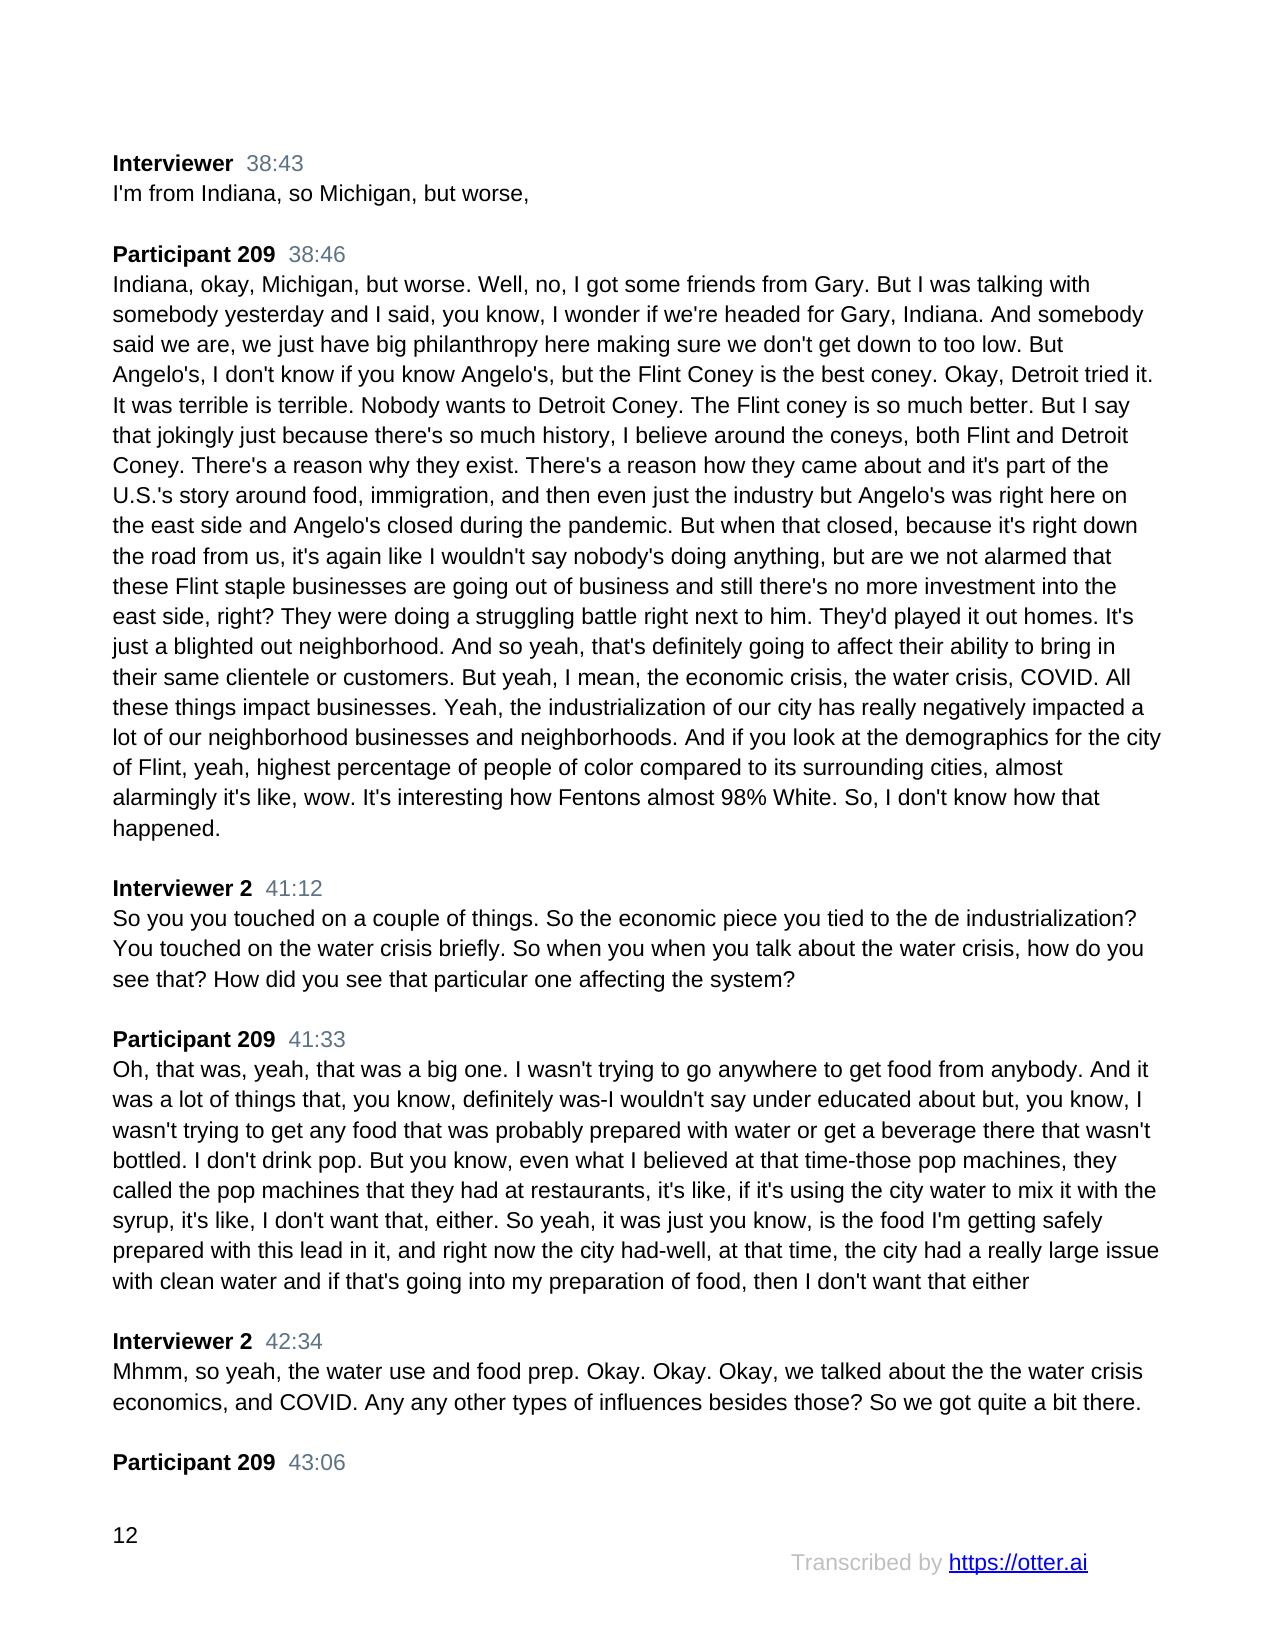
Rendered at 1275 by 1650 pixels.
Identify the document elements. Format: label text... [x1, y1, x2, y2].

text Participant 209 38:46 [112, 241, 1162, 267]
text Indiana, okay, Michigan, but worse. Well, no, I got some friends from Gary. But I was talking with somebody yesterday and I said, you know, I wonder if we're headed for Gary, Indiana. And somebody said we are, we just have big philanthropy here making sure we don't get down to too low. But Angelo's, I don't know if you know Angelo's, but the Flint Coney is the best coney. Okay, Detroit tried it. It was terrible is terrible. Nobody wants to Detroit Coney. The Flint coney is so much better. But I say that jokingly just because there's so much history, I believe around the coneys, both Flint and Detroit Coney. There's a reason why they exist. There's a reason how they came about and it's part of the U.S.'s story around food, immigration, and then even just the industry but Angelo's was right here on the east side and Angelo's closed during the pandemic. But when that closed, because it's right down the road from us, it's again like I wouldn't say nobody's doing anything, but are we not alarmed that these Flint staple businesses are going out of business and still there's no more investment into the east side, right? They were doing a struggling battle right next to him. They'd played it out homes. It's just a blighted out neighborhood. And so yeah, that's definitely going to affect their ability to bring in their same clientele or customers. But yeah, I mean, the economic crisis, the water crisis, COVID. All these things impact businesses. Yeah, the industrialization of our city has really negatively impacted a lot of our neighborhood businesses and neighborhoods. And if you look at the demographics for the city of Flint, yeah, highest percentage of people of color compared to its surrounding cities, almost alarmingly it's like, wow. It's interesting how Fentons almost 98% White. So, I don't know how that happened. [112, 271, 1162, 841]
text Interviewer 2 42:34 [112, 1328, 1162, 1354]
text Interviewer 2 41:12 [112, 875, 1162, 901]
text Mhmm, so yeah, the water use and food prep. Okay. Okay. Okay, we talked about the the water crisis economics, and COVID. Any any other types of influences besides those? So we got quite a bit there. [112, 1358, 1162, 1415]
text Participant 209 41:33 [112, 1026, 1162, 1052]
text Participant 209 43:06 [112, 1449, 1162, 1475]
text Interviewer 38:43 [112, 150, 1162, 176]
text I'm from Indiana, so Michigan, but worse, [112, 180, 1162, 207]
text So you you touched on a couple of things. So the economic piece you tied to the de industrialization? You touched on the water crisis briefly. So when you when you talk about the water crisis, how do you see that? How did you see that particular one affecting the system? [112, 905, 1162, 992]
text Oh, that was, yeah, that was a big one. I wasn't trying to go anywhere to get food from anybody. And it was a lot of things that, you know, definitely was-I wouldn't say under educated about but, you know, I wasn't trying to get any food that was probably prepared with water or get a beverage there that wasn't bottled. I don't drink pop. But you know, even what I believed at that time-those pop machines, they called the pop machines that they had at restaurants, it's like, if it's using the city water to mix it with the syrup, it's like, I don't want that, either. So yeah, it was just you know, is the food I'm getting safely prepared with this lead in it, and right now the city had-well, at that time, the city had a really large issue with clean water and if that's going into my preparation of food, then I don't want that either [112, 1056, 1162, 1294]
